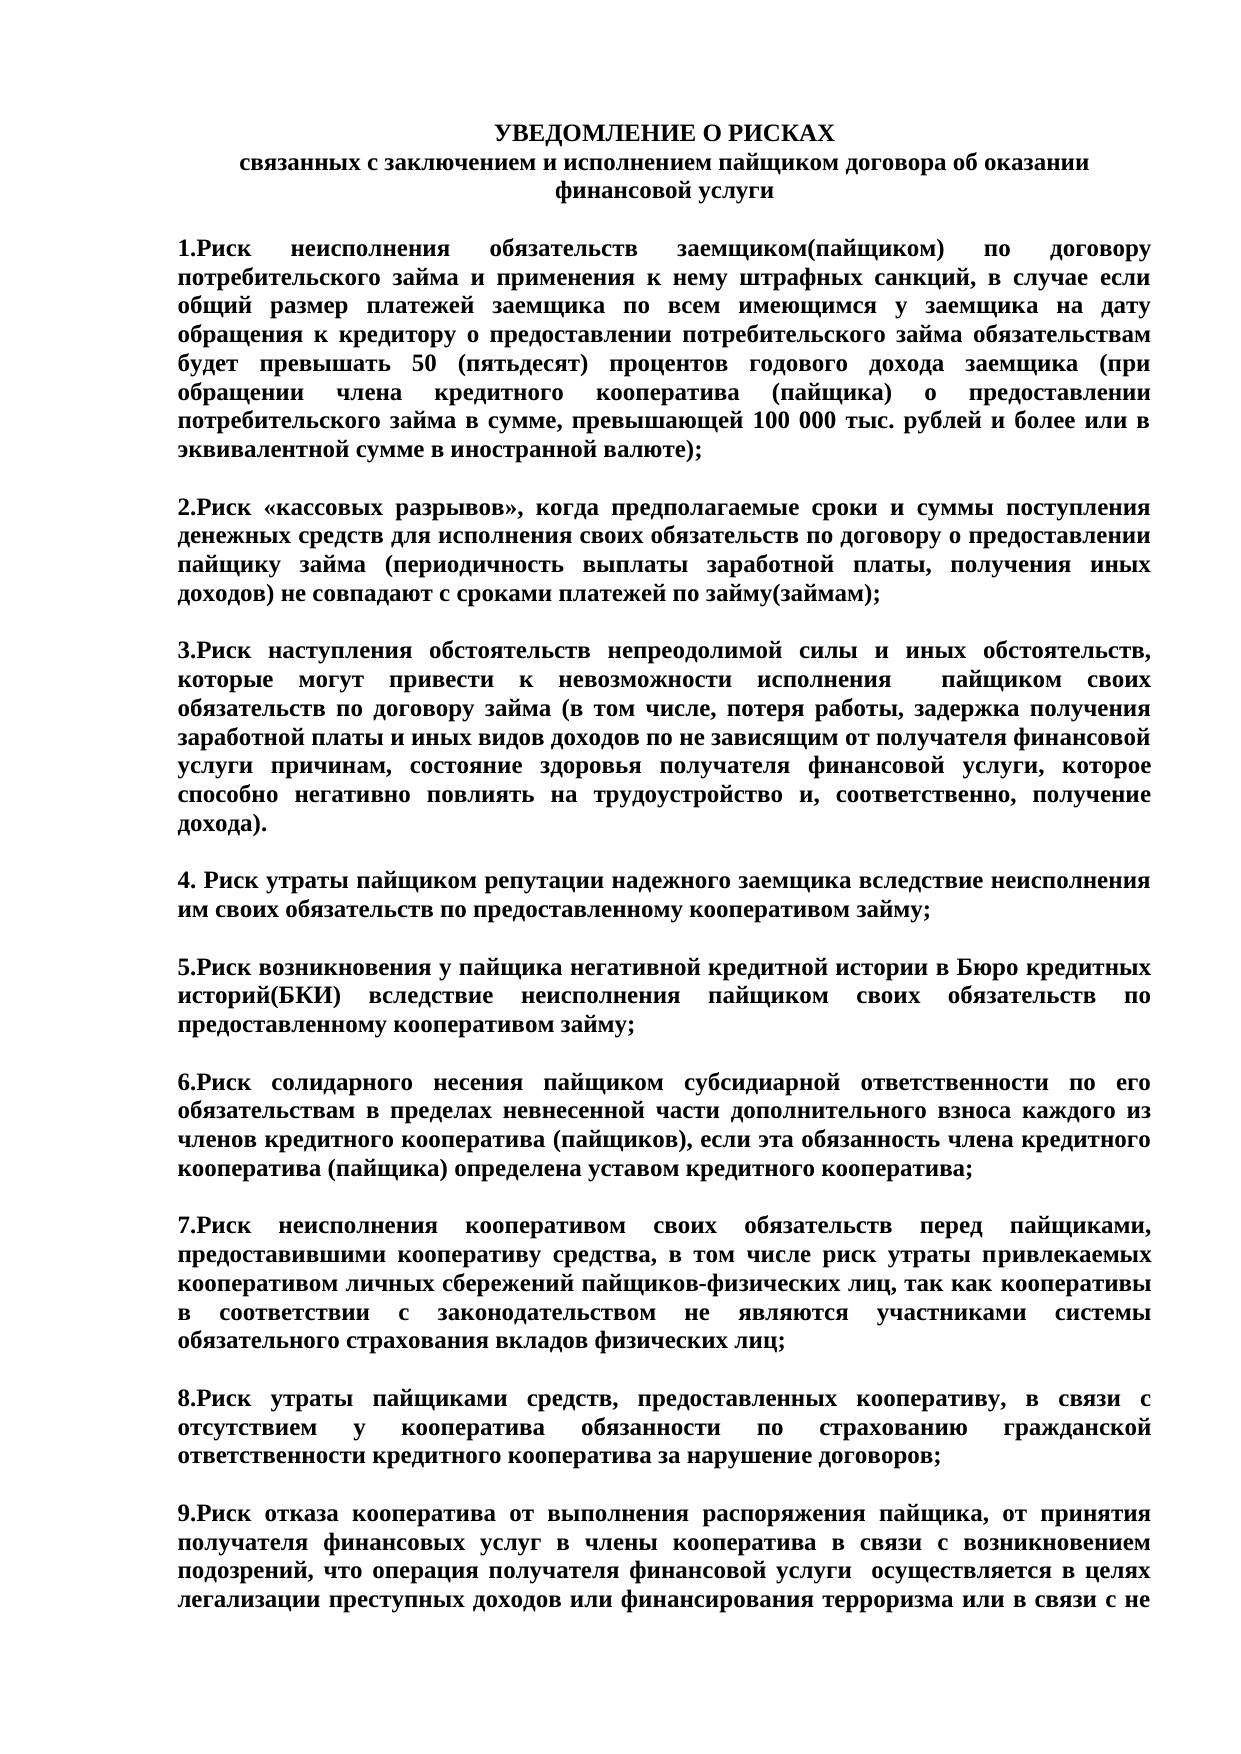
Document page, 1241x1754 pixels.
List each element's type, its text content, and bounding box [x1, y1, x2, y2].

text связанных с заключением и исполнением пайщиком договора об оказании финансовой услуги [177, 147, 1152, 204]
text 7.Риск неисполнения кооперативом своих обязательств перед пайщиками, предоставившими кооперативу средства, в том числе риск утраты привлекаемых кооперативом личных сбережений пайщиков-физических лиц, так как кооперативы в соответствии с законодательством не являются участниками системы обязательного страхования вкладов физических лиц; [177, 1211, 1152, 1354]
text 6.Риск солидарного несения пайщиком субсидиарной ответственности по его обязательствам в пределах невнесенной части дополнительного взноса каждого из членов кредитного кооператива (пайщиков), если эта обязанность члена кредитного кооператива (пайщика) определена уставом кредитного кооператива; [177, 1067, 1152, 1182]
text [177, 1498, 1152, 1613]
text 1.Риск неисполнения обязательств заемщиком(пайщиком) по договору потребительского займа и применения к нему штрафных санкций, в случае если общий размер платежей заемщика по всем имеющимся у заемщика на дату обращения к кредитору о предоставлении потребительского займа обязательствам будет превышать 50 (пятьдесят) процентов годового дохода заемщика (при обращении члена кредитного кооператива (пайщика) о предоставлении потребительского займа в сумме, превышающей 100 000 тыс. рублей и более или в эквивалентной сумме в иностранной валюте); [177, 233, 1152, 463]
text 8.Риск утраты пайщиками средств, предоставленных кооперативу, в связи с отсутствием у кооператива обязанности по страхованию гражданской ответственности кредитного кооператива за нарушение договоров; [177, 1383, 1152, 1469]
text 4. Риск утраты пайщиком репутации надежного заемщика вследствие неисполнения им своих обязательств по предоставленному кооперативом займу; [177, 866, 1152, 923]
text 5.Риск возникновения у пайщика негативной кредитной истории в Бюро кредитных историй(БКИ) вследствие неисполнения пайщиком своих обязательств по предоставленному кооперативом займу; [177, 952, 1152, 1038]
text 2.Риск «кассовых разрывов», когда предполагаемые сроки и суммы поступления денежных средств для исполнения своих обязательств по договору о предоставлении пайщику займа (периодичность выплаты заработной платы, получения иных доходов) не совпадают с сроками платежей по займу(займам); [177, 492, 1152, 607]
text 3.Риск наступления обстоятельств непреодолимой силы и иных обстоятельств, которые могут привести к невозможности исполнения пайщиком своих обязательств по договору займа (в том числе, потеря работы, задержка получения заработной платы и иных видов доходов по не зависящим от получателя финансовой услуги причинам, состояние здоровья получателя финансовой услуги, которое способно негативно повлиять на трудоустройство и, соответственно, получение дохода). [177, 636, 1152, 837]
text УВЕДОМЛЕНИЕ О РИСКАХ [177, 118, 1152, 147]
